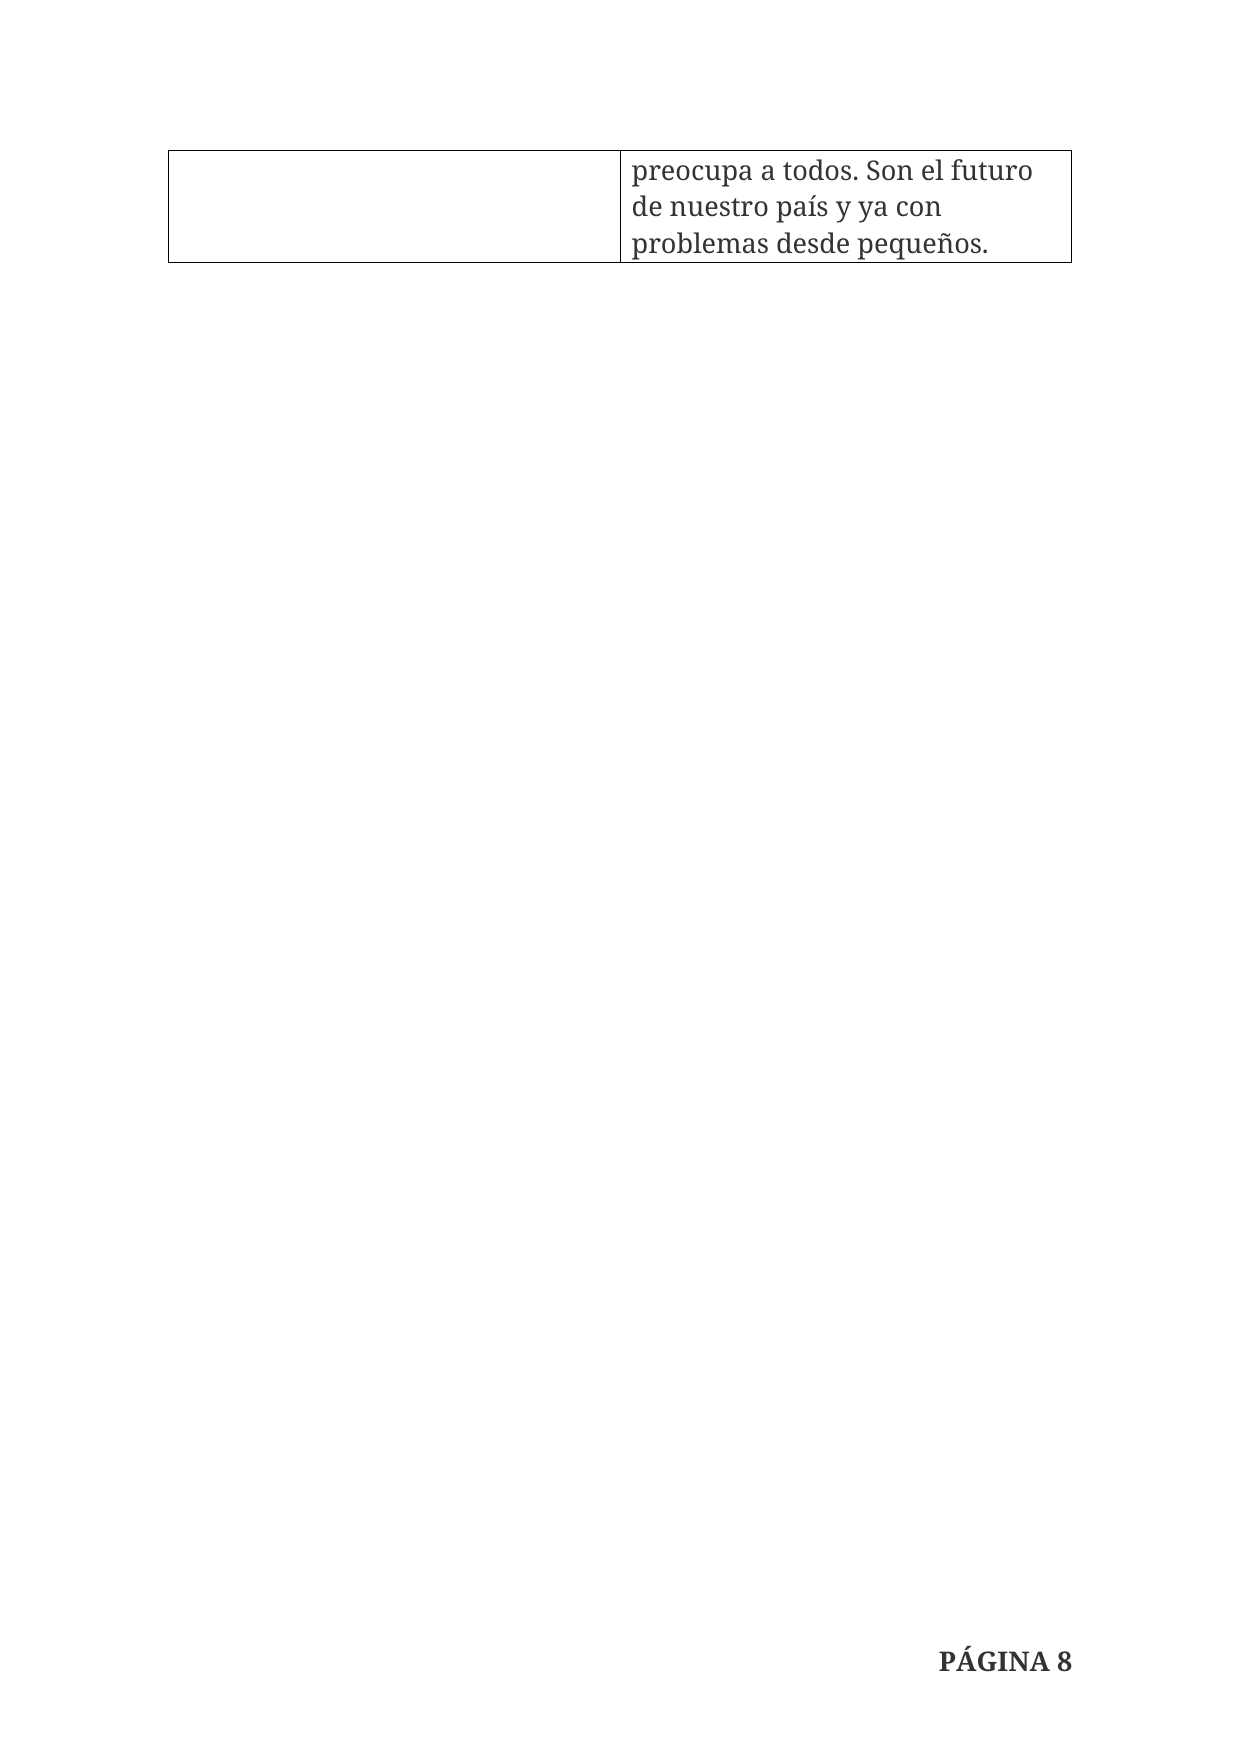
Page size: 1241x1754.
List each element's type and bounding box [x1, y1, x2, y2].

table_cell [169, 151, 620, 262]
table_cell [621, 151, 1071, 262]
